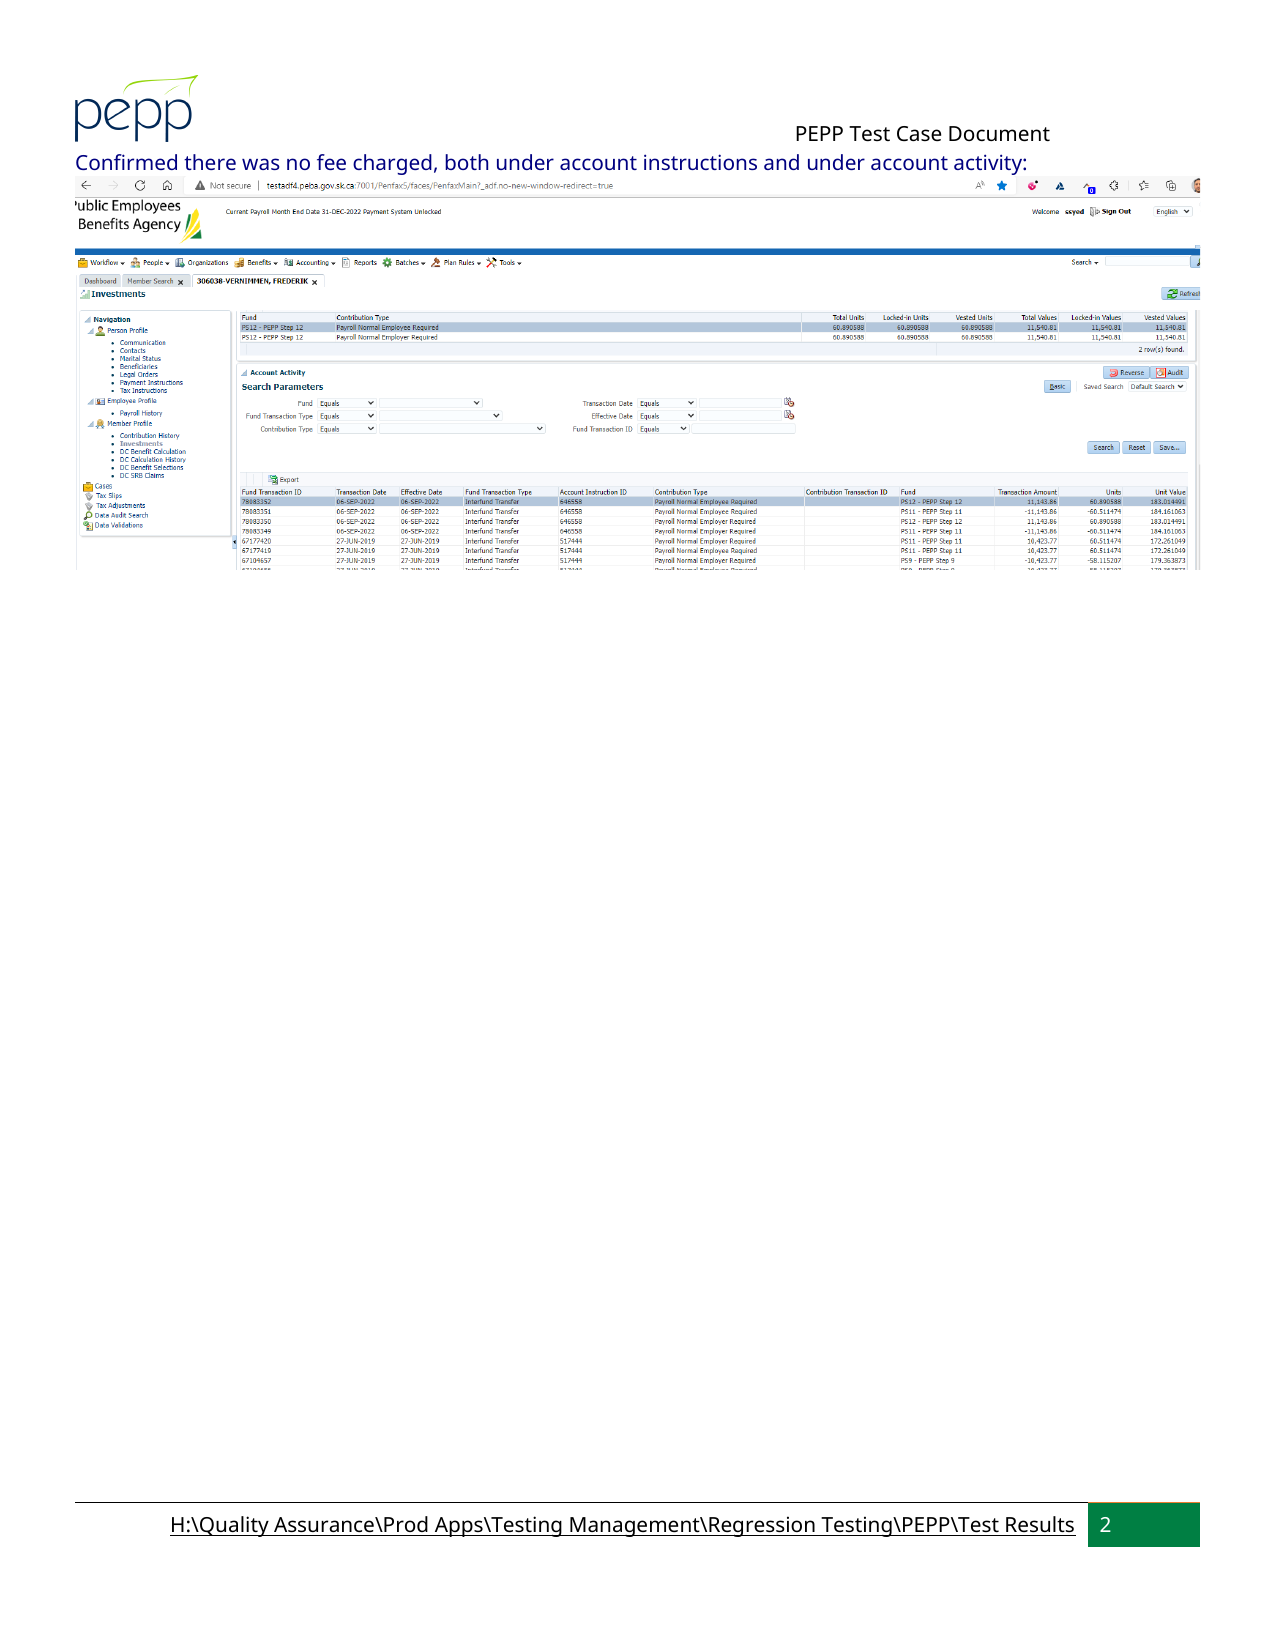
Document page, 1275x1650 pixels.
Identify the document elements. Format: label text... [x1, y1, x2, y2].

picture [75, 176, 1200, 570]
text Confirmed there was no fee charged, both under account instructions and under account activity: [75, 148, 1200, 176]
picture [75, 75, 199, 142]
